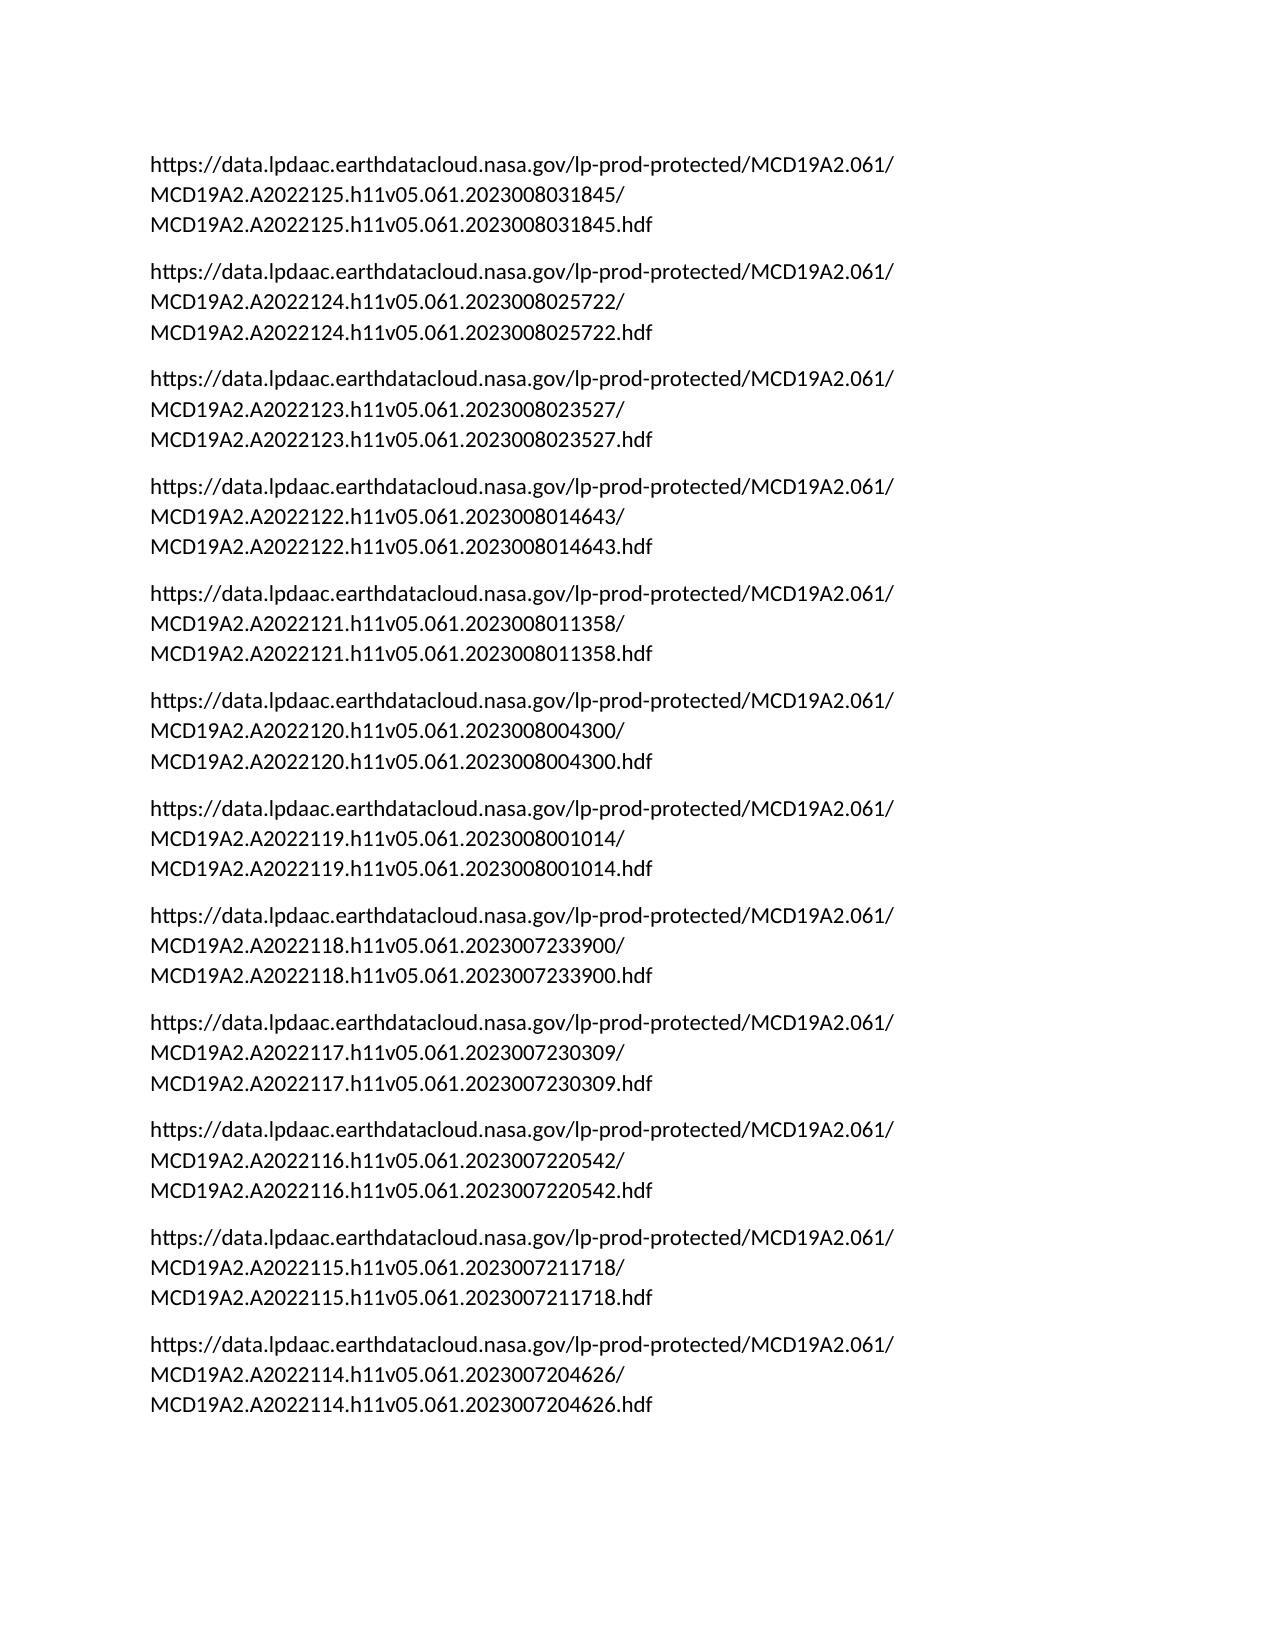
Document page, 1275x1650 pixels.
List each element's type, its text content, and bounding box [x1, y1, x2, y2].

text https://data.lpdaac.earthdatacloud.nasa.gov/lp-prod-protected/MCD19A2.061/MCD19A2.A2022118.h11v05.061.2023007233900/MCD19A2.A2022118.h11v05.061.2023007233900.hdf [150, 901, 1125, 989]
text https://data.lpdaac.earthdatacloud.nasa.gov/lp-prod-protected/MCD19A2.061/MCD19A2.A2022123.h11v05.061.2023008023527/MCD19A2.A2022123.h11v05.061.2023008023527.hdf [150, 364, 1125, 453]
text https://data.lpdaac.earthdatacloud.nasa.gov/lp-prod-protected/MCD19A2.061/MCD19A2.A2022120.h11v05.061.2023008004300/MCD19A2.A2022120.h11v05.061.2023008004300.hdf [150, 686, 1125, 775]
text https://data.lpdaac.earthdatacloud.nasa.gov/lp-prod-protected/MCD19A2.061/MCD19A2.A2022122.h11v05.061.2023008014643/MCD19A2.A2022122.h11v05.061.2023008014643.hdf [150, 472, 1125, 560]
text https://data.lpdaac.earthdatacloud.nasa.gov/lp-prod-protected/MCD19A2.061/MCD19A2.A2022119.h11v05.061.2023008001014/MCD19A2.A2022119.h11v05.061.2023008001014.hdf [150, 794, 1125, 882]
text https://data.lpdaac.earthdatacloud.nasa.gov/lp-prod-protected/MCD19A2.061/MCD19A2.A2022124.h11v05.061.2023008025722/MCD19A2.A2022124.h11v05.061.2023008025722.hdf [150, 257, 1125, 346]
text https://data.lpdaac.earthdatacloud.nasa.gov/lp-prod-protected/MCD19A2.061/MCD19A2.A2022115.h11v05.061.2023007211718/MCD19A2.A2022115.h11v05.061.2023007211718.hdf [150, 1223, 1125, 1311]
text https://data.lpdaac.earthdatacloud.nasa.gov/lp-prod-protected/MCD19A2.061/MCD19A2.A2022114.h11v05.061.2023007204626/MCD19A2.A2022114.h11v05.061.2023007204626.hdf [150, 1330, 1125, 1419]
text https://data.lpdaac.earthdatacloud.nasa.gov/lp-prod-protected/MCD19A2.061/MCD19A2.A2022117.h11v05.061.2023007230309/MCD19A2.A2022117.h11v05.061.2023007230309.hdf [150, 1008, 1125, 1097]
text https://data.lpdaac.earthdatacloud.nasa.gov/lp-prod-protected/MCD19A2.061/MCD19A2.A2022121.h11v05.061.2023008011358/MCD19A2.A2022121.h11v05.061.2023008011358.hdf [150, 579, 1125, 668]
text https://data.lpdaac.earthdatacloud.nasa.gov/lp-prod-protected/MCD19A2.061/MCD19A2.A2022125.h11v05.061.2023008031845/MCD19A2.A2022125.h11v05.061.2023008031845.hdf [150, 150, 1125, 238]
text https://data.lpdaac.earthdatacloud.nasa.gov/lp-prod-protected/MCD19A2.061/MCD19A2.A2022116.h11v05.061.2023007220542/MCD19A2.A2022116.h11v05.061.2023007220542.hdf [150, 1116, 1125, 1204]
